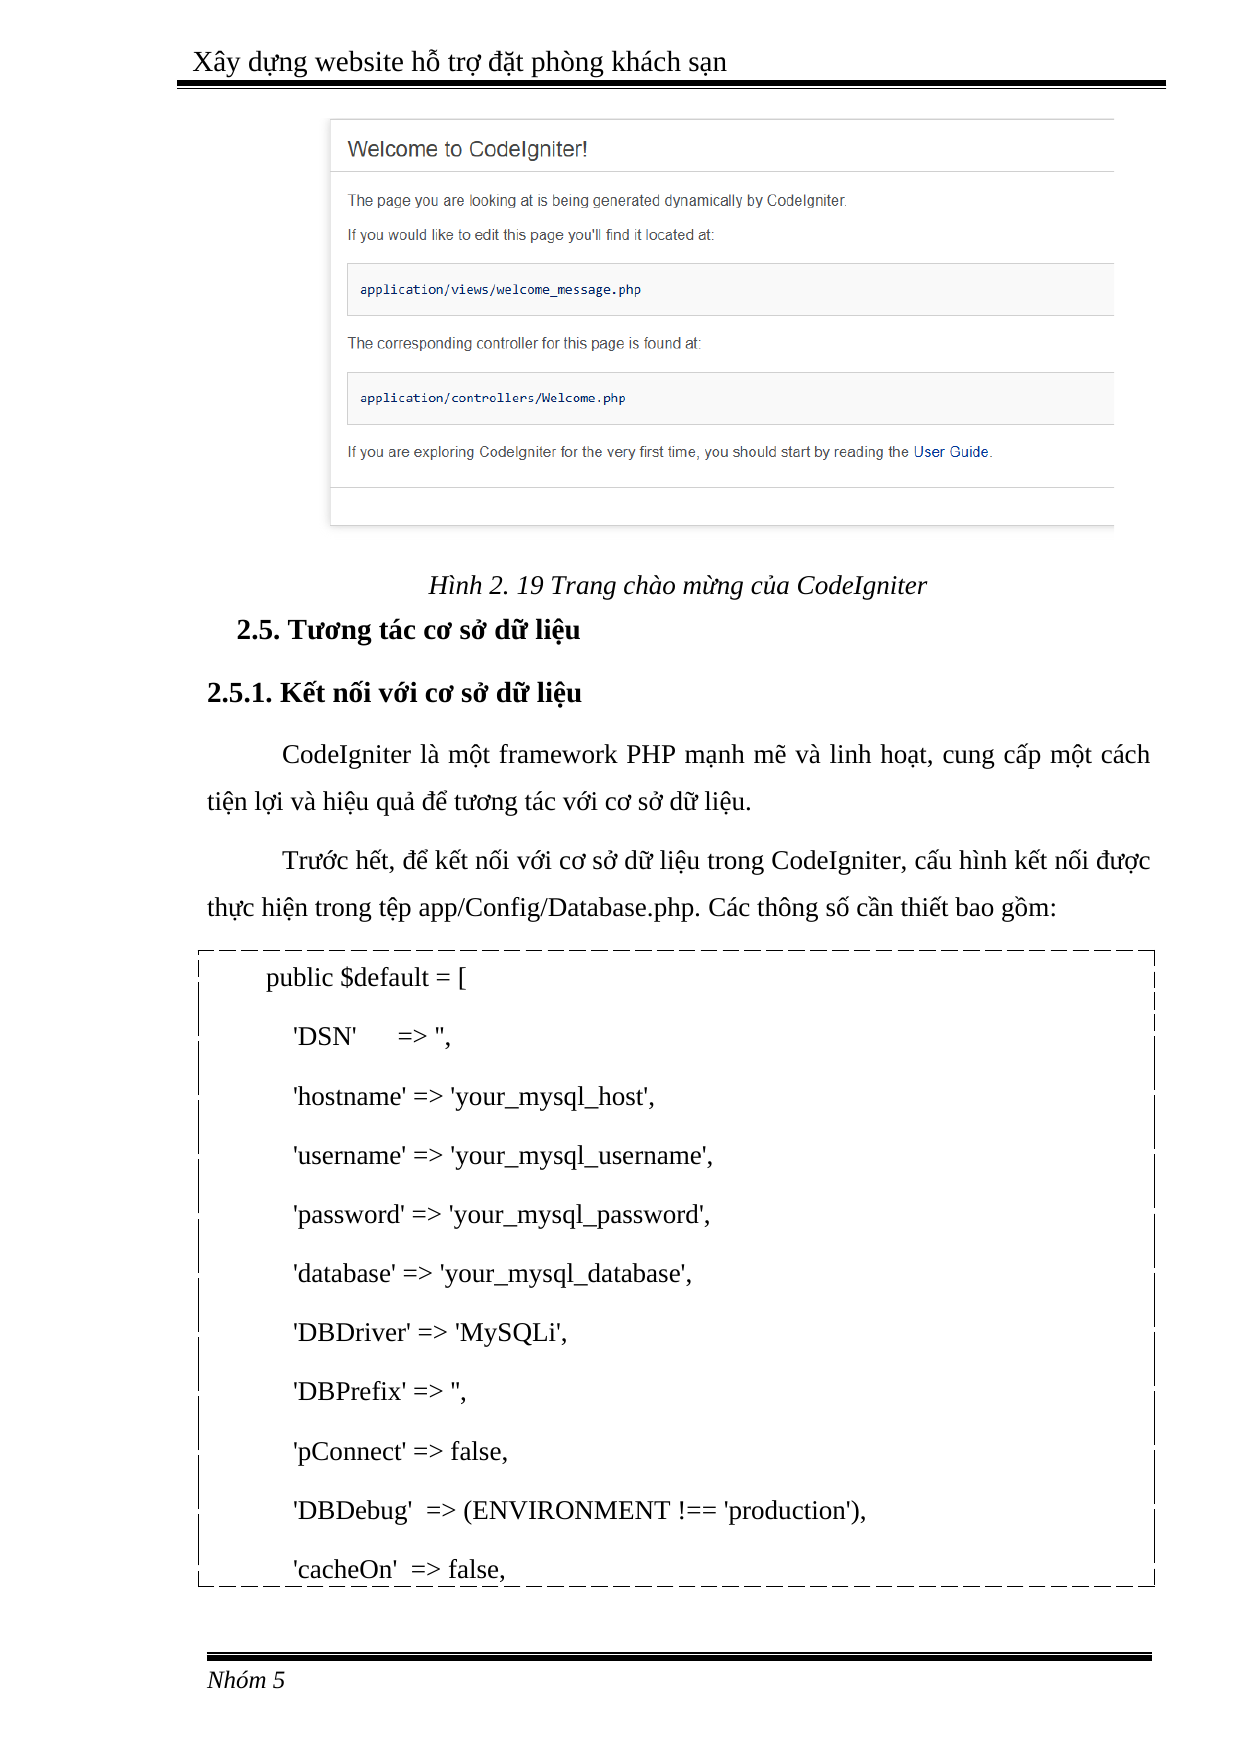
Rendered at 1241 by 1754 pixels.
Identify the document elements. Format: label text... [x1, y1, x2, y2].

text public $default = [ [197, 950, 1155, 992]
text 'username' => 'your_mysql_username', [197, 1127, 1155, 1170]
text 'password' => 'your_mysql_password', [197, 1186, 1155, 1229]
text 'pConnect' => false, [197, 1423, 1155, 1466]
text 'database' => 'your_mysql_database', [197, 1246, 1155, 1288]
text Hình 2. 19 Trang chào mừng của CodeIgniter [207, 569, 1152, 600]
text 'DSN' => '', [197, 1009, 1155, 1052]
text 'DBPrefix' => '', [197, 1364, 1155, 1407]
text CodeIgniter là một framework PHP mạnh mẽ và linh hoạt, cung cấp một cách tiện lợi và hiệu quả để tương tác với cơ sở dữ liệu. [207, 738, 1152, 816]
picture [319, 118, 1115, 541]
text Trước hết, để kết nối với cơ sở dữ liệu trong CodeIgniter, cấu hình kết nối được thực hiện trong tệp app/Config/Database.php. Các thông số cần thiết bao gồm: [207, 844, 1152, 922]
text 'hostname' => 'your_mysql_host', [197, 1068, 1155, 1111]
subtitle Kết nối với cơ sở dữ liệu [207, 675, 1152, 709]
text 'DBDebug' => (ENVIRONMENT !== 'production'), [197, 1482, 1155, 1525]
text 'cacheOn' => false, [197, 1541, 1155, 1587]
text 'DBDriver' => 'MySQLi', [197, 1305, 1155, 1347]
subtitle Tương tác cơ sở dữ liệu [236, 612, 1152, 646]
